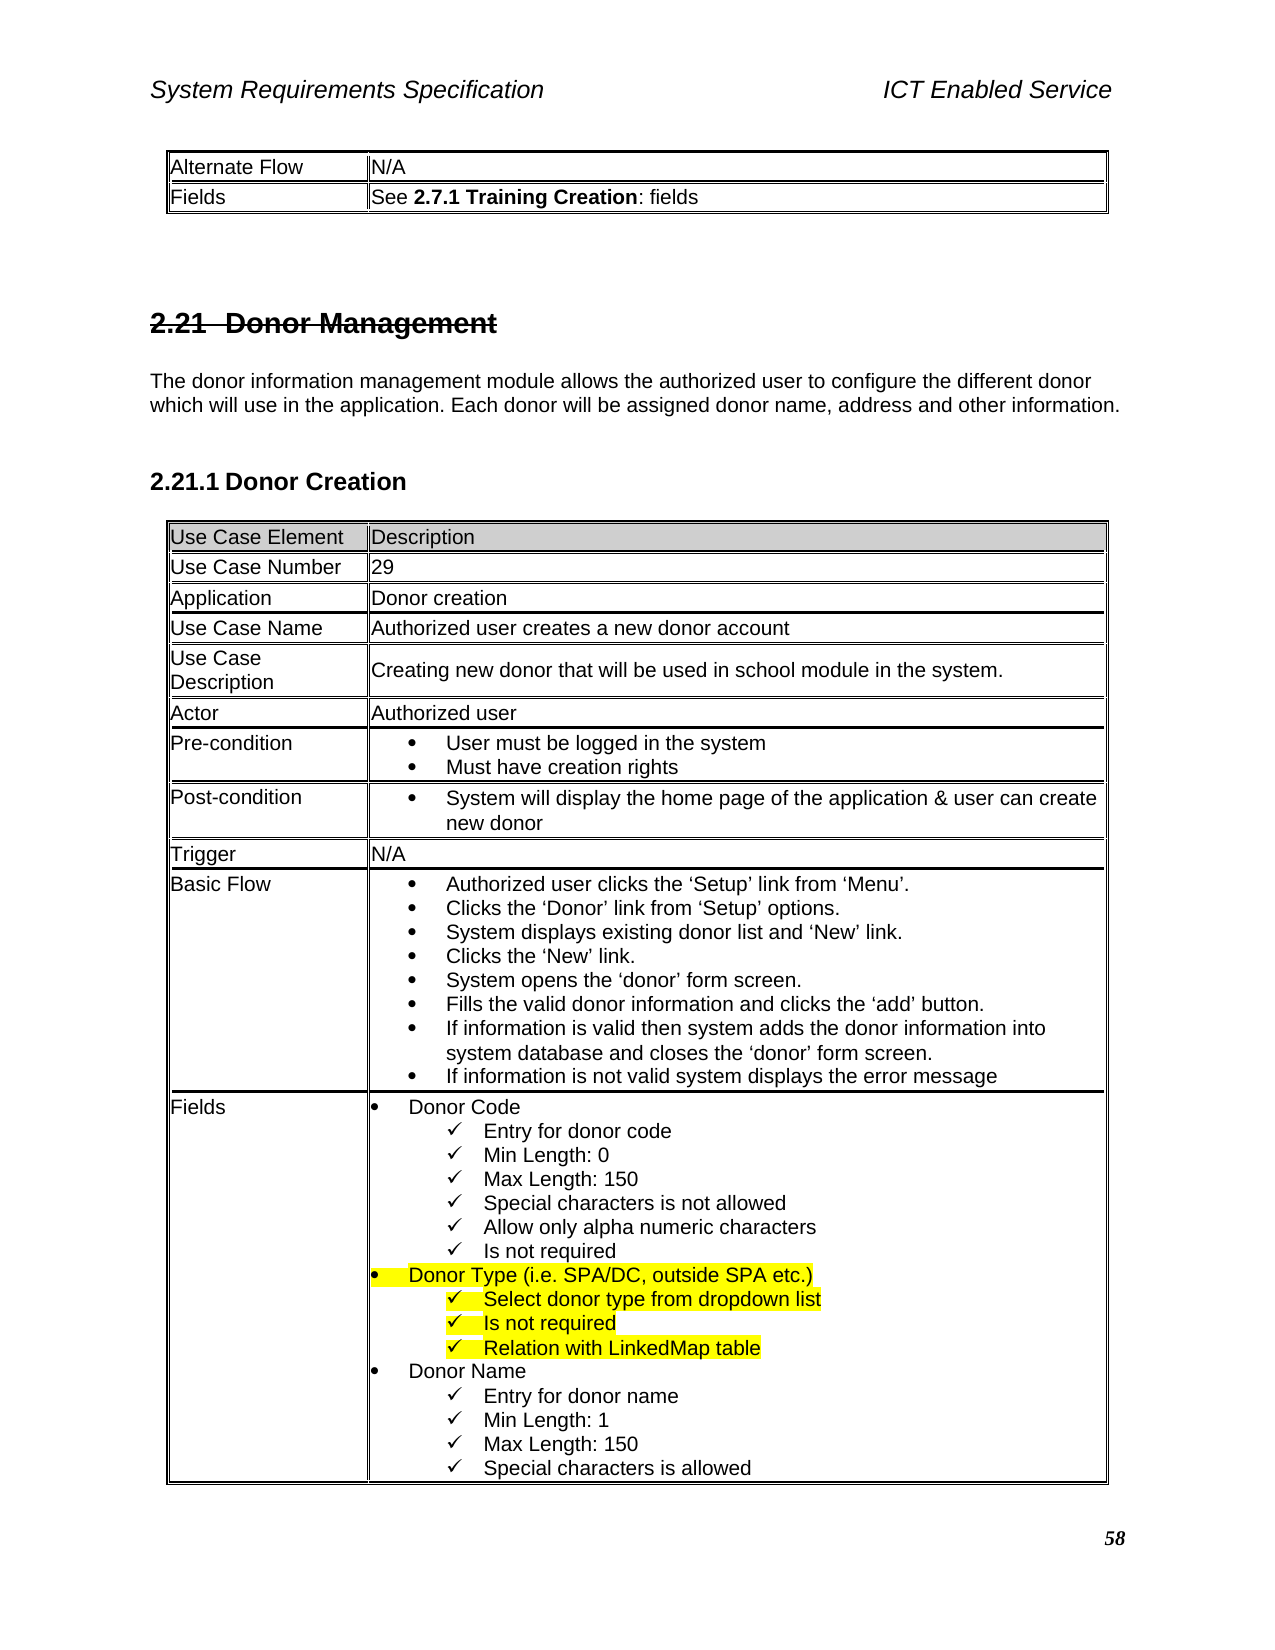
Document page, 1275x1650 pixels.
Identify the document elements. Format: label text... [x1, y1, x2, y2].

table_cell Creating new donor that will be used in school module in the system. [370, 641, 1106, 696]
table_cell Use Case Number [170, 550, 367, 581]
table_cell Authorized user [369, 696, 1107, 726]
table_cell Trigger [168, 837, 368, 867]
table_cell Application [168, 581, 368, 611]
subtitle Donor Creation [150, 470, 1125, 495]
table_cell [369, 1090, 1106, 1481]
table_header Description [369, 524, 1106, 550]
table_cell N/A [369, 837, 1107, 867]
table_cell Alternate Flow [170, 153, 368, 180]
table_cell Authorized user creates a new donor account [370, 611, 1106, 641]
table_cell 29 [370, 550, 1106, 581]
table_cell Fields [170, 180, 368, 211]
table_cell Authorized user clicks the ‘Setup’ link from ‘Menu’. Clicks the ‘Donor’ link from ‘Setup’ options. System displays existing donor list and ‘New’ link. Clicks the ‘New’ link. System opens the ‘donor’ form screen. Fills the valid donor information and clicks the ‘add’ button. If information is valid then system adds the donor information into system database and closes the ‘donor’ form screen. If information is not valid system displays the error message [370, 867, 1106, 1090]
table_cell N/A [369, 153, 1106, 180]
table_cell Basic Flow [170, 867, 367, 1090]
table_cell Donor creation [369, 581, 1107, 611]
table_header Use Case Element [170, 524, 368, 550]
table_cell Actor [168, 696, 368, 726]
table_cell See 2.7.1 Training Creation: fields [369, 180, 1106, 211]
text The donor information management module allows the authorized user to configure the different donor which will use in the application. Each donor will be assigned donor name, address and other information. [150, 368, 1125, 416]
table_cell Use Case Description [170, 641, 367, 696]
table_cell User must be logged in the system Must have creation rights [370, 726, 1106, 780]
table_cell Fields [170, 1090, 368, 1481]
table_cell Pre-condition [170, 726, 367, 780]
table_cell Use Case Name [170, 611, 367, 641]
table_cell Post-condition [170, 780, 367, 837]
subtitle Donor Management [150, 306, 1125, 339]
table_cell System will display the home page of the application & user can create new donor [370, 780, 1106, 837]
